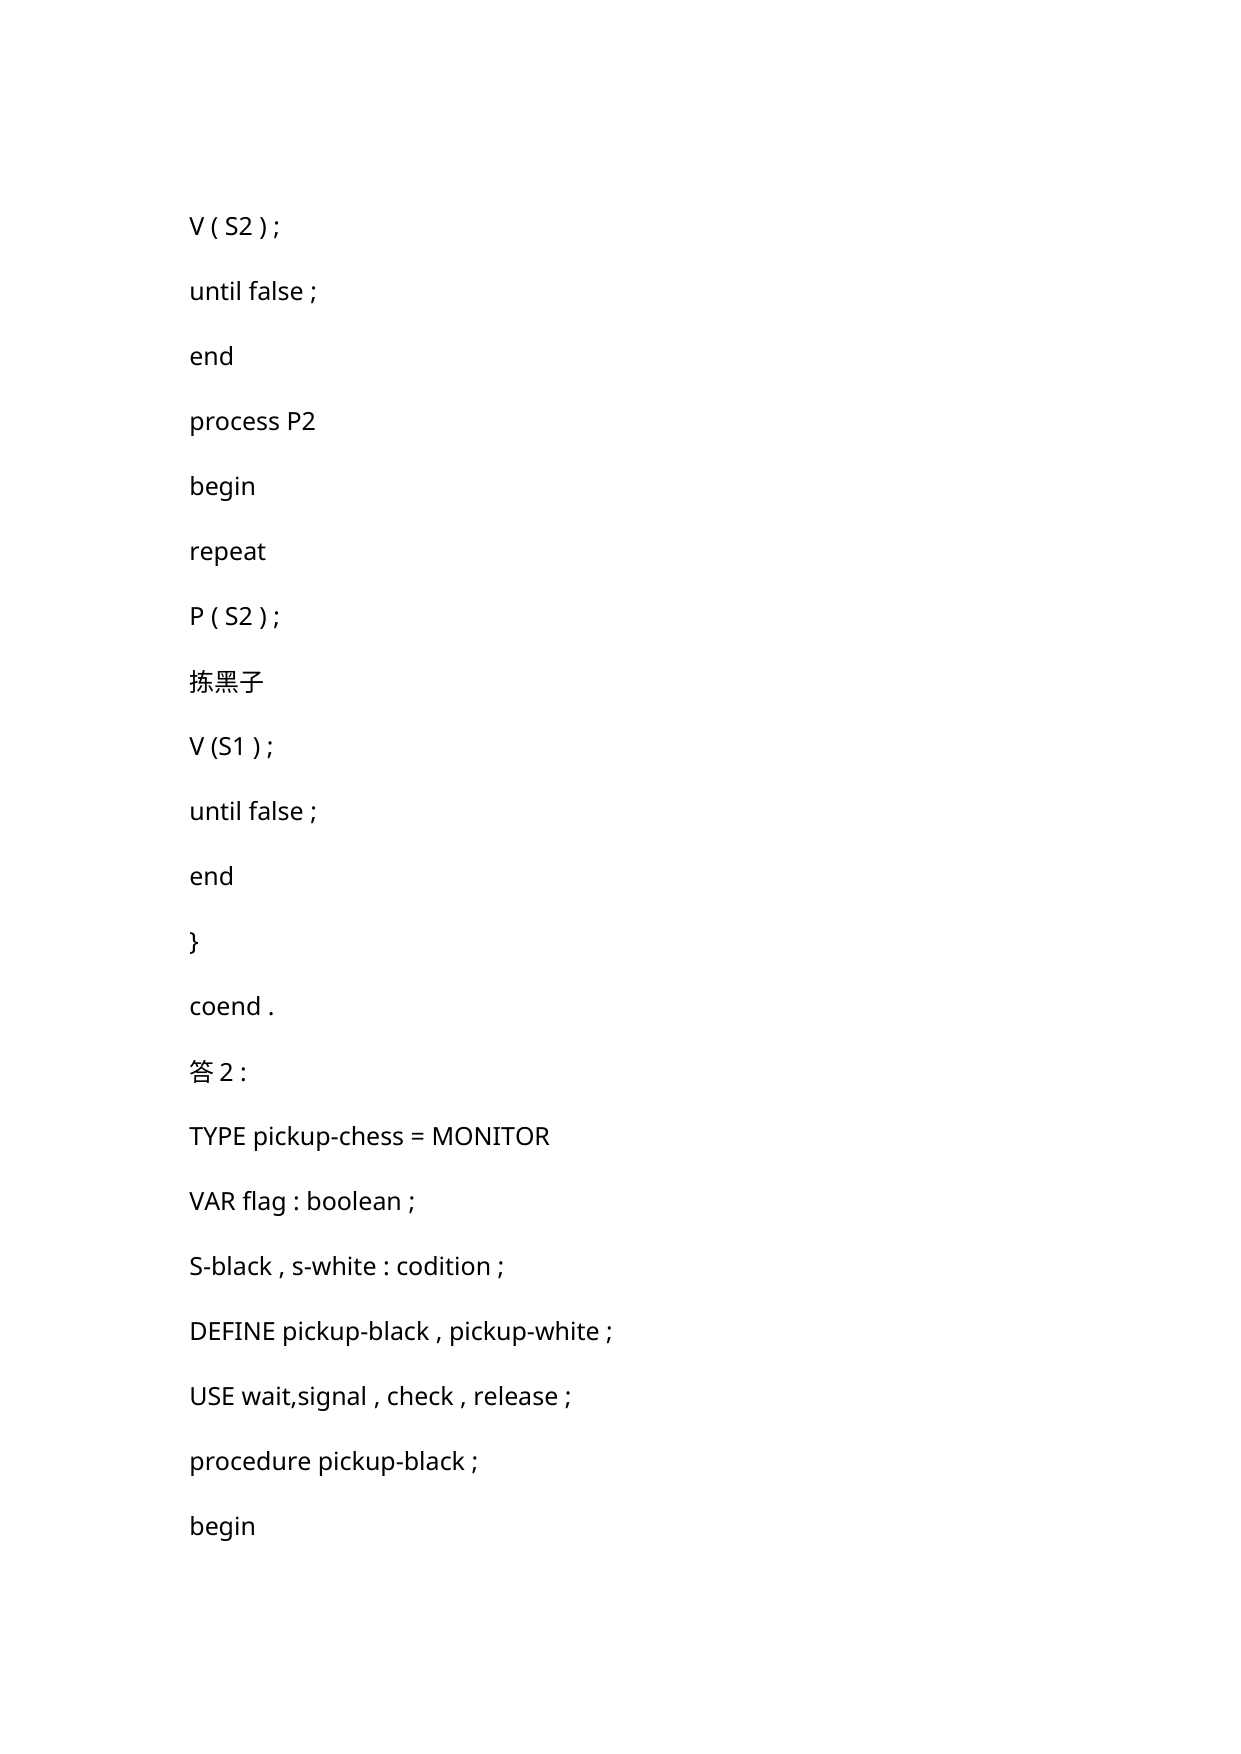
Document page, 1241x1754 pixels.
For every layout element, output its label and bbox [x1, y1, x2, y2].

table_cell [188, 162, 1053, 1559]
